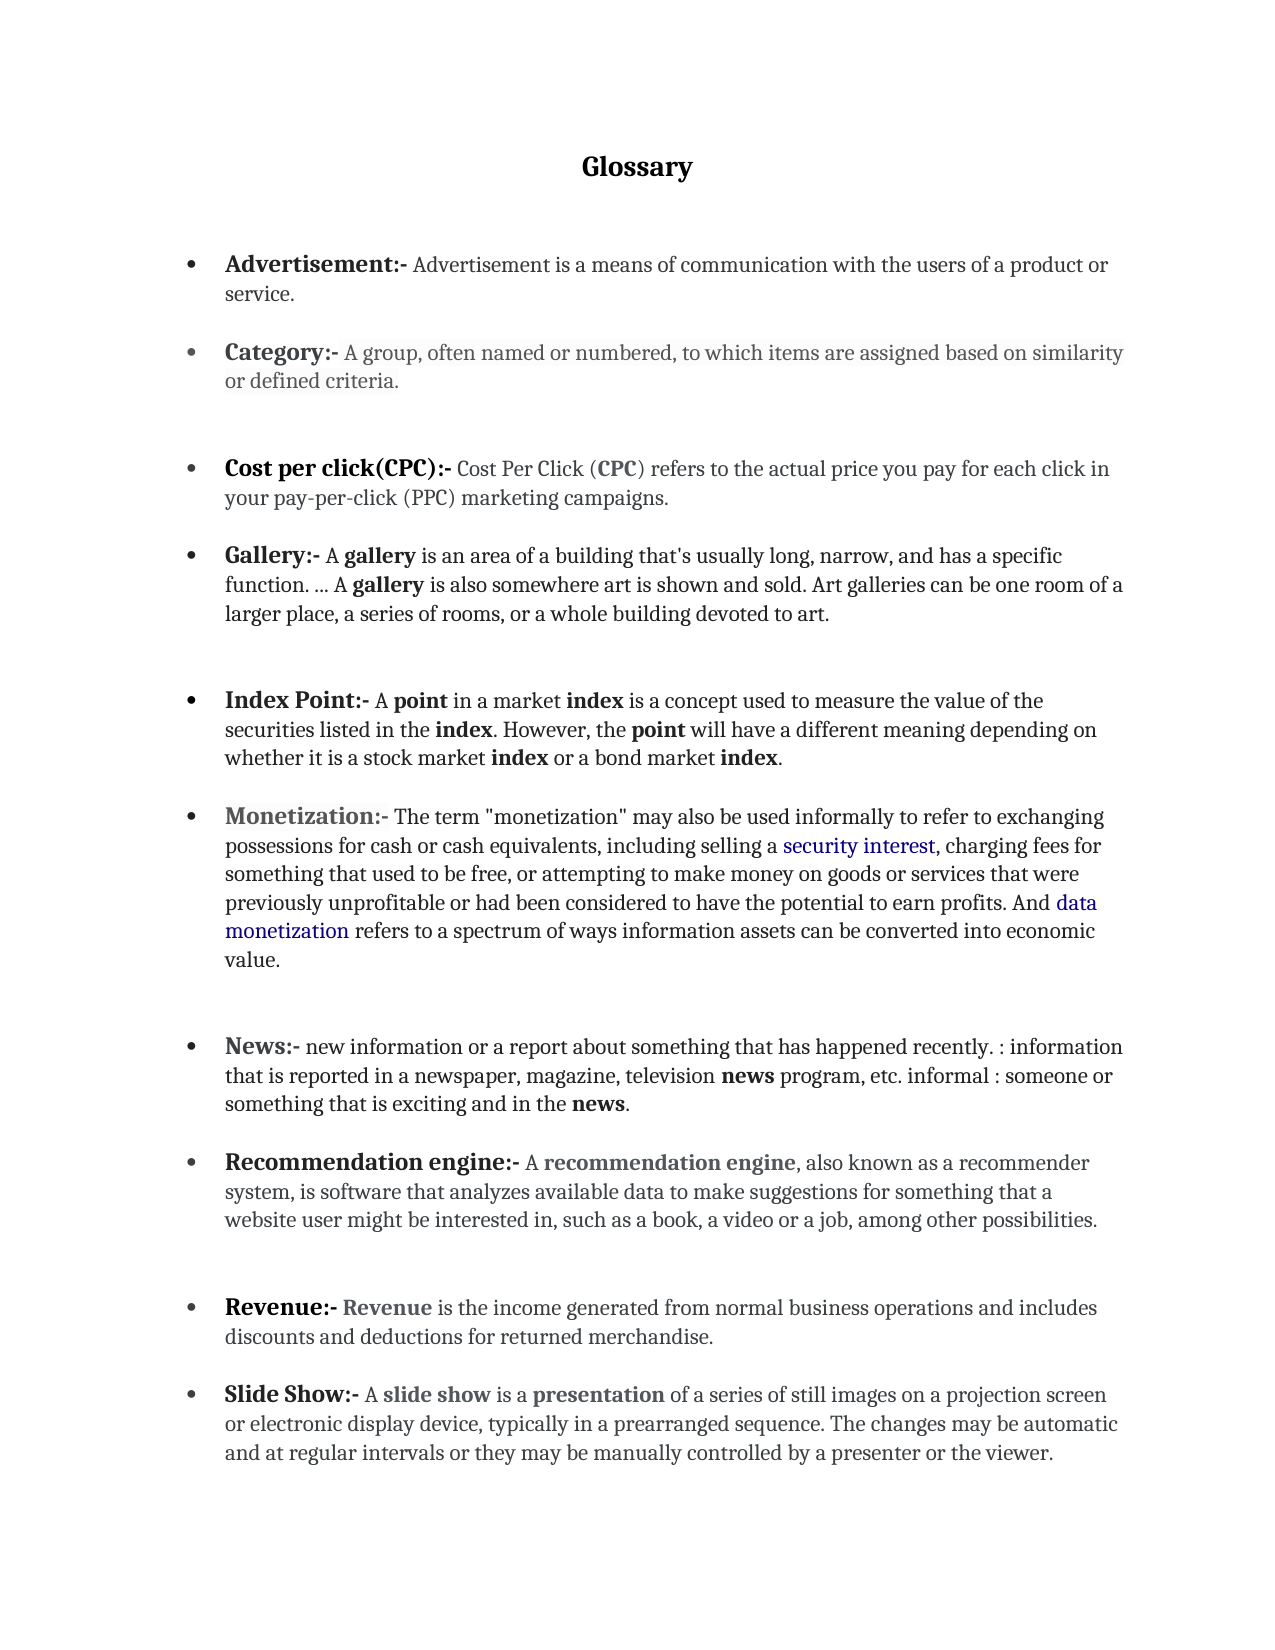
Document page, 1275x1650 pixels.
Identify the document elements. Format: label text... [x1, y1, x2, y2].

list Cost per click(CPC):- Cost Per Click (CPC) refers to the actual price you pay for each click in your pay-per-click (PPC) marketing campaigns. [187, 453, 1125, 511]
list Category:- A group, often named or numbered, to which items are assigned based on similarity or defined criteria. [187, 337, 1125, 394]
list Recommendation engine:- A recommendation engine, also known as a recommender system, is software that analyzes available data to make suggestions for something that a website user might be interested in, such as a book, a video or a job, among other possibilities. [187, 1148, 1125, 1234]
list Index Point:- A point in a market index is a concept used to measure the value of the securities listed in the index. However, the point will have a different meaning depending on whether it is a stock market index or a bond market index. [187, 686, 1125, 771]
list News:- new information or a report about something that has happened recently. : information that is reported in a newspaper, magazine, television news program, etc. informal : someone or something that is exciting and in the news. [187, 1032, 1125, 1117]
list Slide Show:- A slide show is a presentation of a series of still images on a projection screen or electronic display device, typically in a prearranged sequence. The changes may be automatic and at regular intervals or they may be manually controlled by a presenter or the viewer. [187, 1380, 1125, 1466]
list Monetization:- The term "monetization" may also be used informally to refer to exchanging possessions for cash or cash equivalents, including selling a security interest, charging fees for something that used to be free, or attempting to make money on goods or services that were previously unprofitable or had been considered to have the potential to earn profits. And data monetization refers to a spectrum of ways information assets can be converted into economic value. [187, 802, 1125, 973]
list Revenue:- Revenue is the income generated from normal business operations and includes discounts and deductions for returned merchandise. [187, 1293, 1125, 1350]
list Advertisement:- Advertisement is a means of communication with the users of a product or service. [187, 250, 1125, 307]
text Glossary [150, 150, 1125, 183]
list Gallery:- A gallery is an area of a building that's usually long, narrow, and has a specific function. ... A gallery is also somewhere art is shown and sold. Art galleries can be one room of a larger place, a series of rooms, or a whole building devoted to art. [187, 541, 1125, 627]
